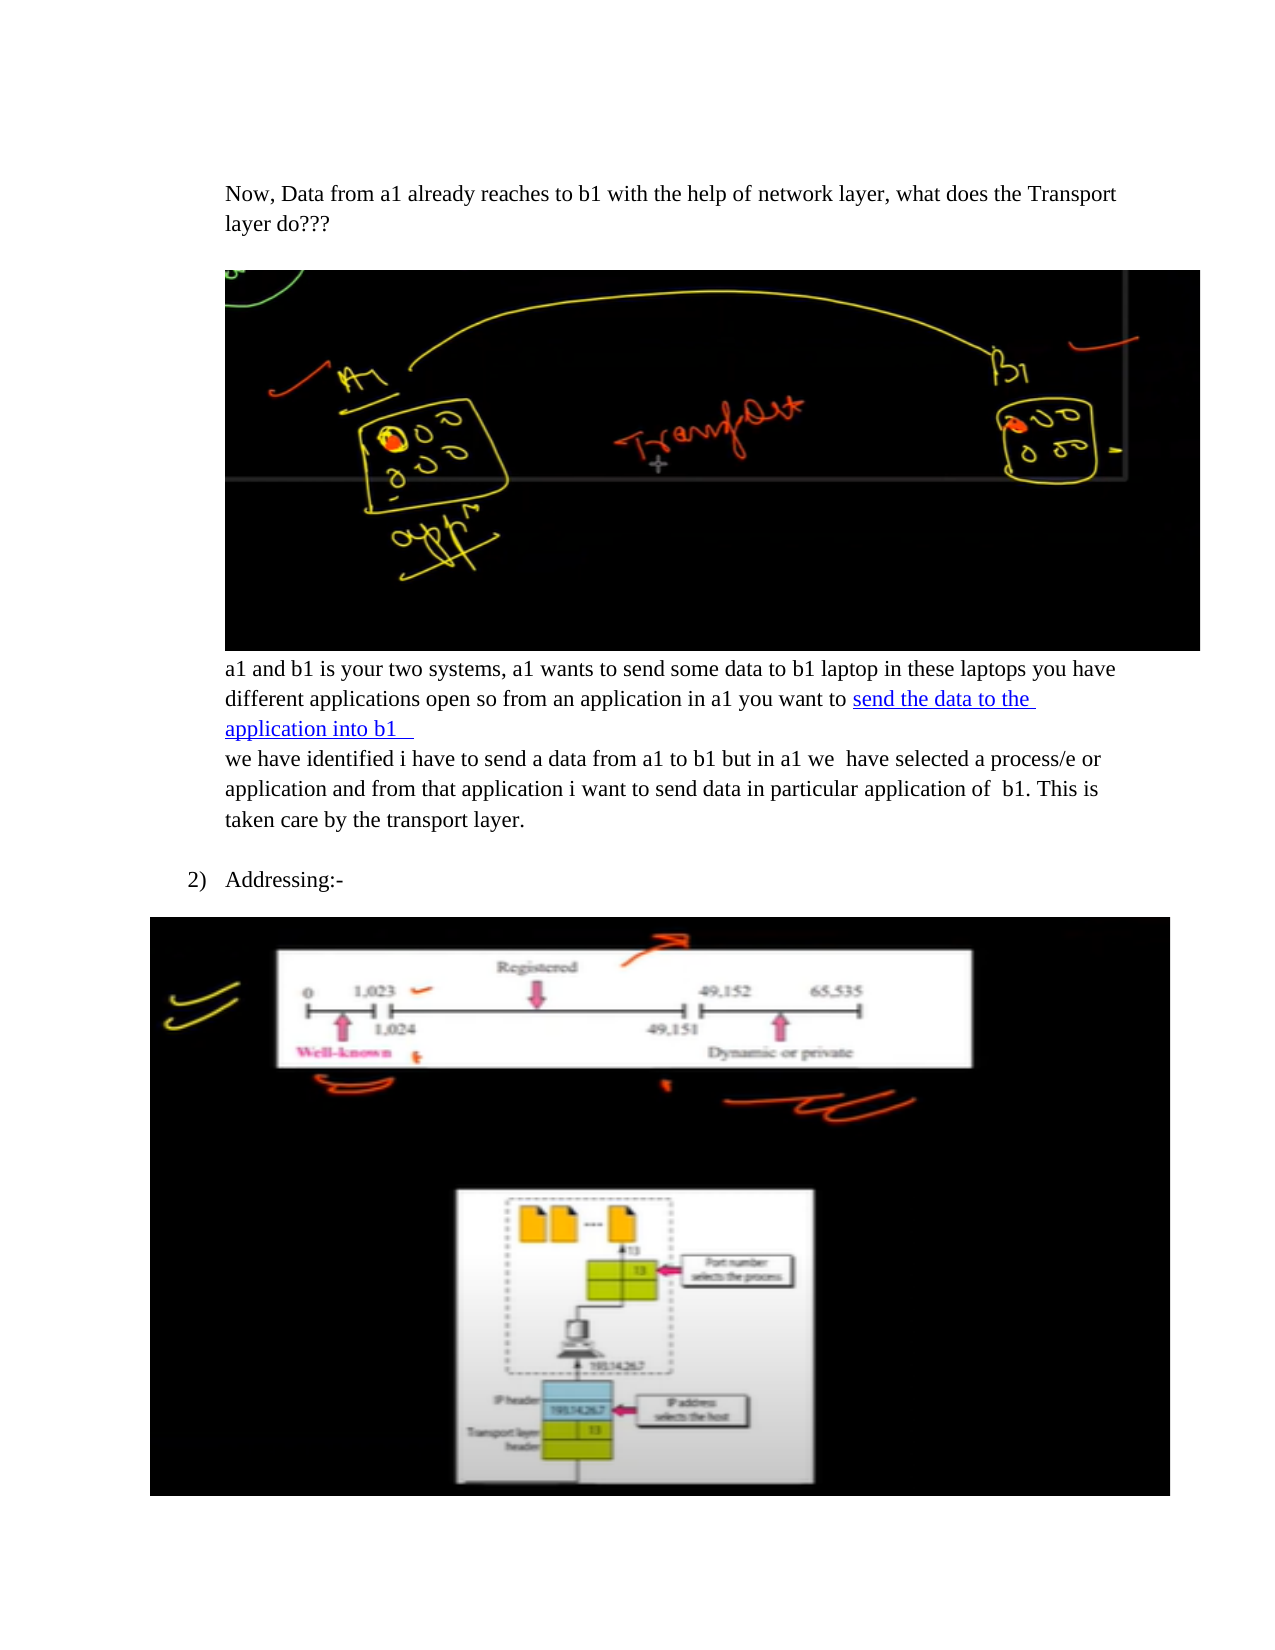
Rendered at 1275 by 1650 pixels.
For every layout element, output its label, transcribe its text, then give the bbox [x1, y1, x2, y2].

picture [225, 270, 1200, 651]
list Now, Data from a1 already reaches to b1 with the help of network layer, what does the Transport layer do??? [225, 180, 1125, 237]
list we have identified i have to send a data from a1 to b1 but in a1 we have selected a process/e or application and from that application i want to send data in particular application of b1. This is taken care by the transport layer. [225, 745, 1125, 832]
picture [150, 917, 1171, 1496]
list a1 and b1 is your two systems, a1 wants to send some data to b1 laptop in these laptops you have different applications open so from an application in a1 you want to send the data to the application into b1 [225, 655, 1125, 741]
list Addressing:- [187, 866, 1125, 892]
